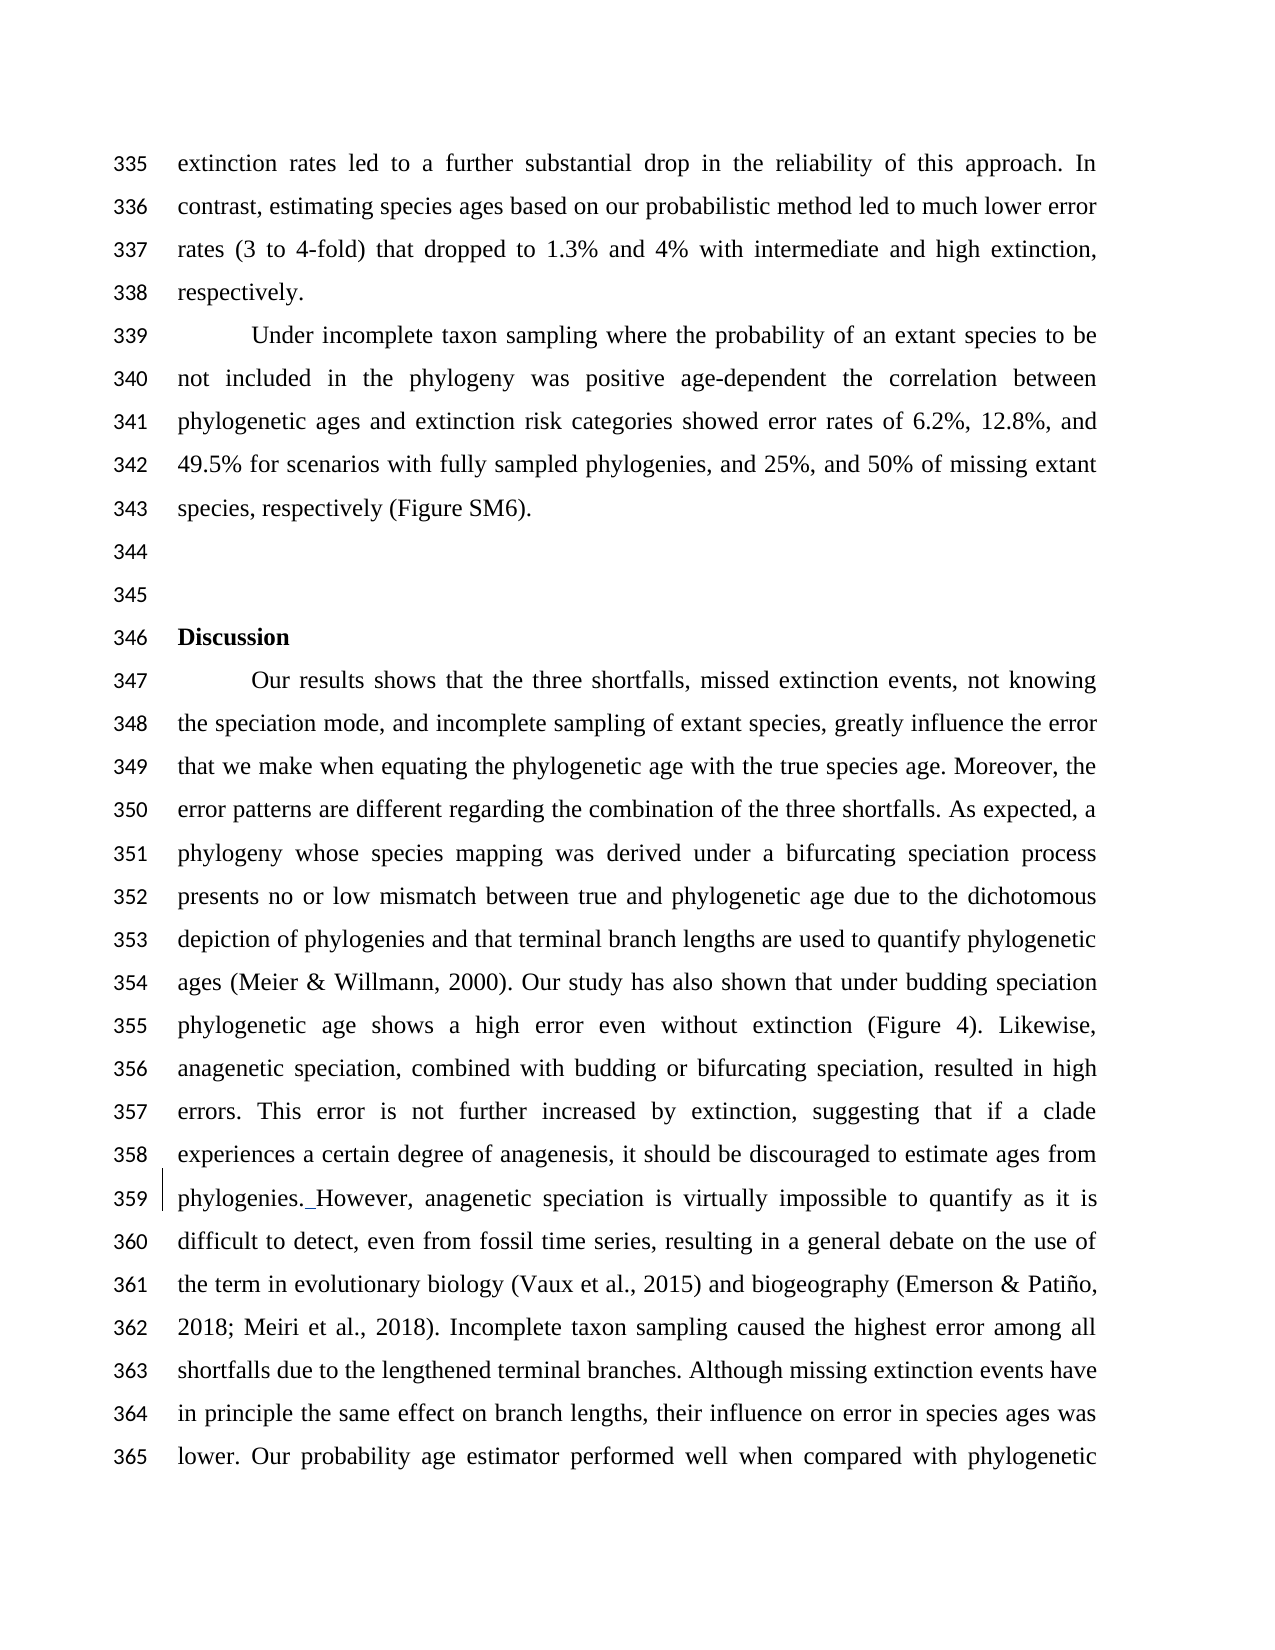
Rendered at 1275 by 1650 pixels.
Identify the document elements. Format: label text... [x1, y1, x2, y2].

text Discussion [177, 622, 1098, 651]
text Under incomplete taxon sampling where the probability of an extant species to be not included in the phylogeny was positive age-dependent the correlation between phylogenetic ages and extinction risk categories showed error rates of 6.2%, 12.8%, and 49.5% for scenarios with fully sampled phylogenies, and 25%, and 50% of missing extant species, respectively (Figure SM6). [177, 320, 1098, 521]
